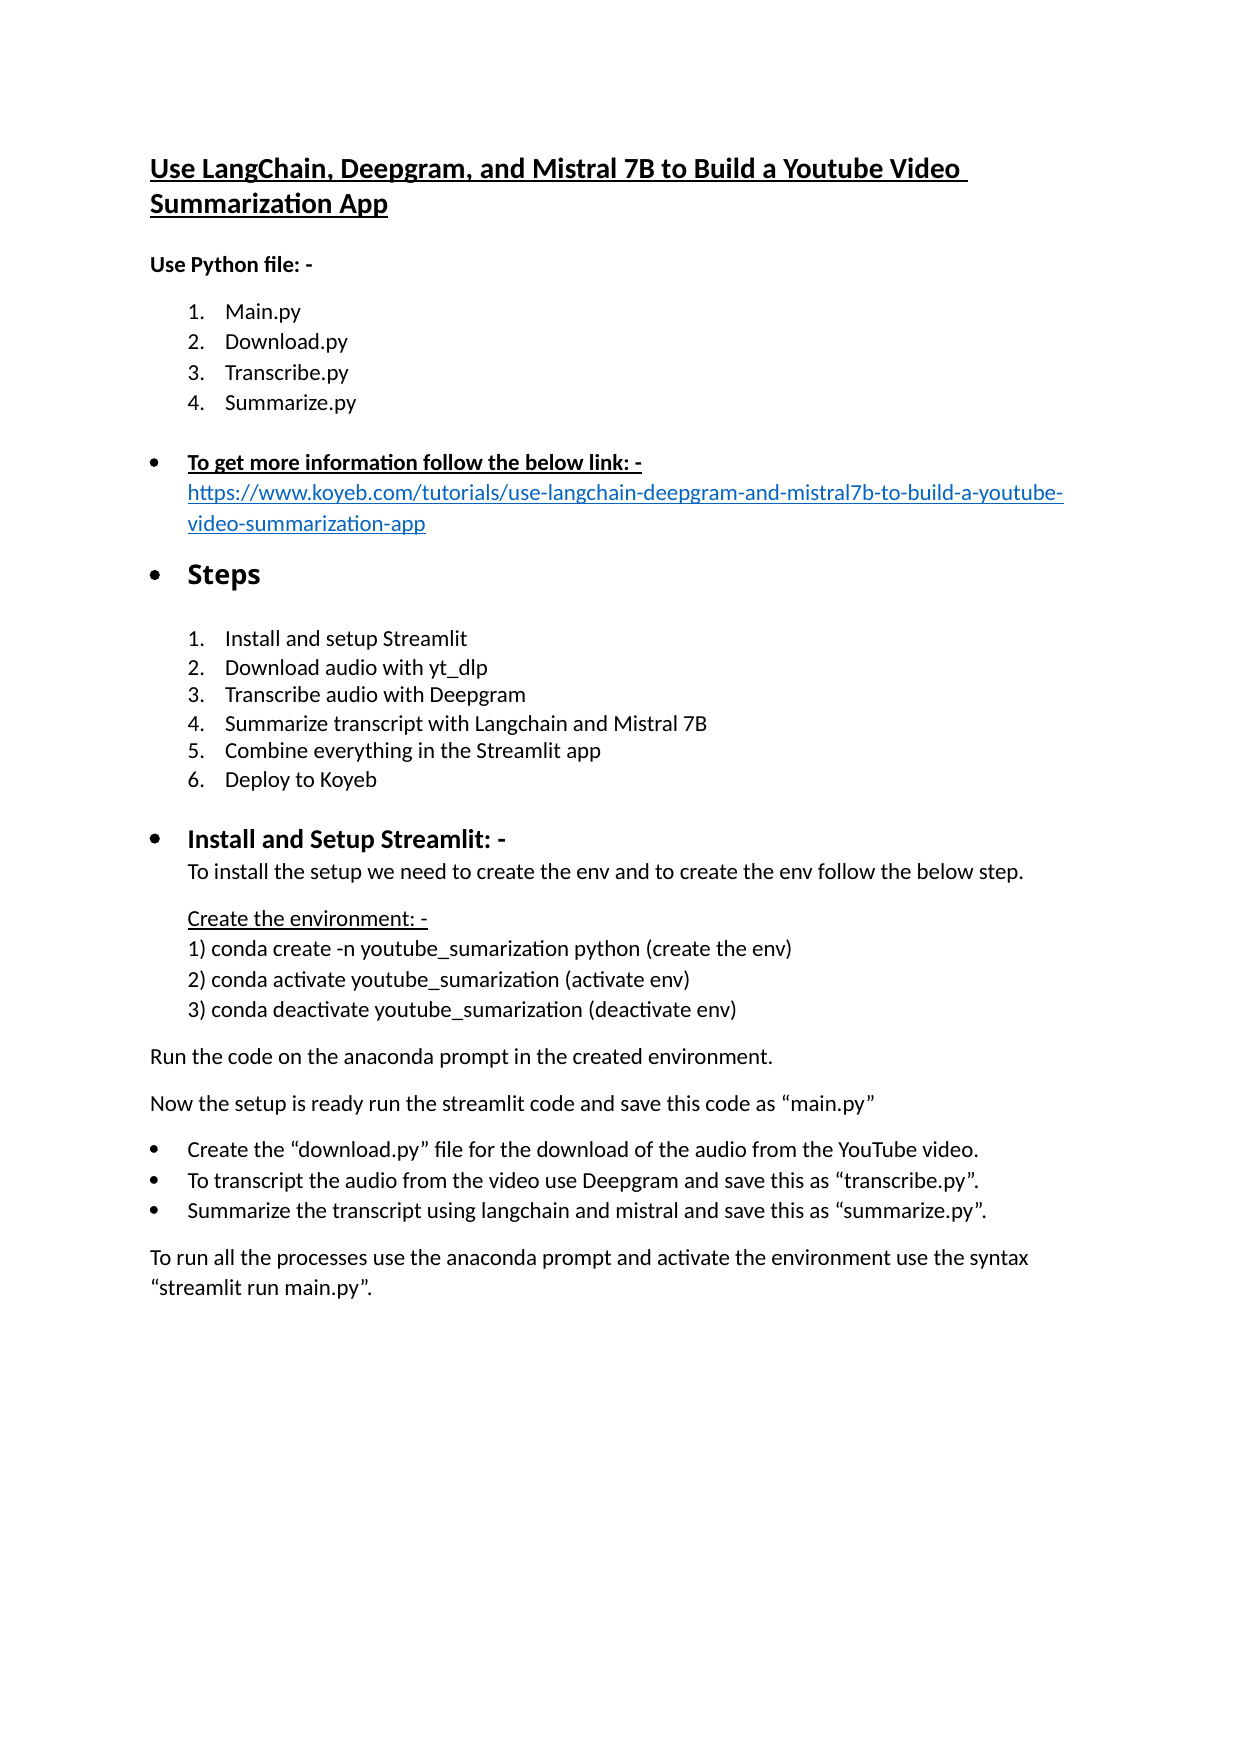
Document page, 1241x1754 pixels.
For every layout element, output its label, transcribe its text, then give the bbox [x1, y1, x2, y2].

text Use Python file: - [150, 250, 1090, 278]
list 3) conda deactivate youtube_sumarization (deactivate env) [187, 995, 1090, 1023]
list Install and setup Streamlit [187, 624, 1090, 653]
list https://www.koyeb.com/tutorials/use-langchain-deepgram-and-mistral7b-to-build-a-youtube-video-summarization-app [187, 478, 1090, 537]
list Create the environment: - [187, 904, 1090, 932]
list Transcribe audio with Deepgram [187, 681, 1090, 709]
list 1) conda create -n youtube_sumarization python (create the env) [187, 934, 1090, 963]
text To run all the processes use the anaconda prompt and activate the environment use the syntax “streamlit run main.py”. [150, 1243, 1090, 1301]
text Use LangChain, Deepgram, and Mistral 7B to Build a Youtube Video Summarization App [150, 150, 1090, 221]
subtitle Install and Setup Streamlit: - [150, 822, 1090, 855]
list 2) conda activate youtube_sumarization (activate env) [187, 965, 1090, 993]
list Create the “download.py” file for the download of the audio from the YouTube video. [150, 1136, 1090, 1164]
list Transcribe.py [187, 358, 1090, 386]
text To install the setup we need to create the env and to create the env follow the below step. [187, 857, 1090, 886]
list Download audio with yt_dlp [187, 653, 1090, 681]
list Combine everything in the Streamlit app [187, 737, 1090, 765]
list To transcript the audio from the video use Deepgram and save this as “transcribe.py”. [150, 1166, 1090, 1194]
list To get more information follow the below link: - [150, 448, 1090, 476]
list Deploy to Koyeb [187, 765, 1090, 793]
list Summarize the transcript using langchain and mistral and save this as “summarize.py”. [150, 1196, 1090, 1224]
list Main.py [187, 297, 1090, 325]
text Run the code on the anaconda prompt in the created environment. [150, 1042, 1090, 1070]
list Summarize.py [187, 388, 1090, 416]
text Now the setup is ready run the streamlit code and save this code as “main.py” [150, 1089, 1090, 1117]
subtitle Steps [150, 556, 1090, 592]
list Summarize transcript with Langchain and Mistral 7B [187, 709, 1090, 737]
list Download.py [187, 327, 1090, 356]
